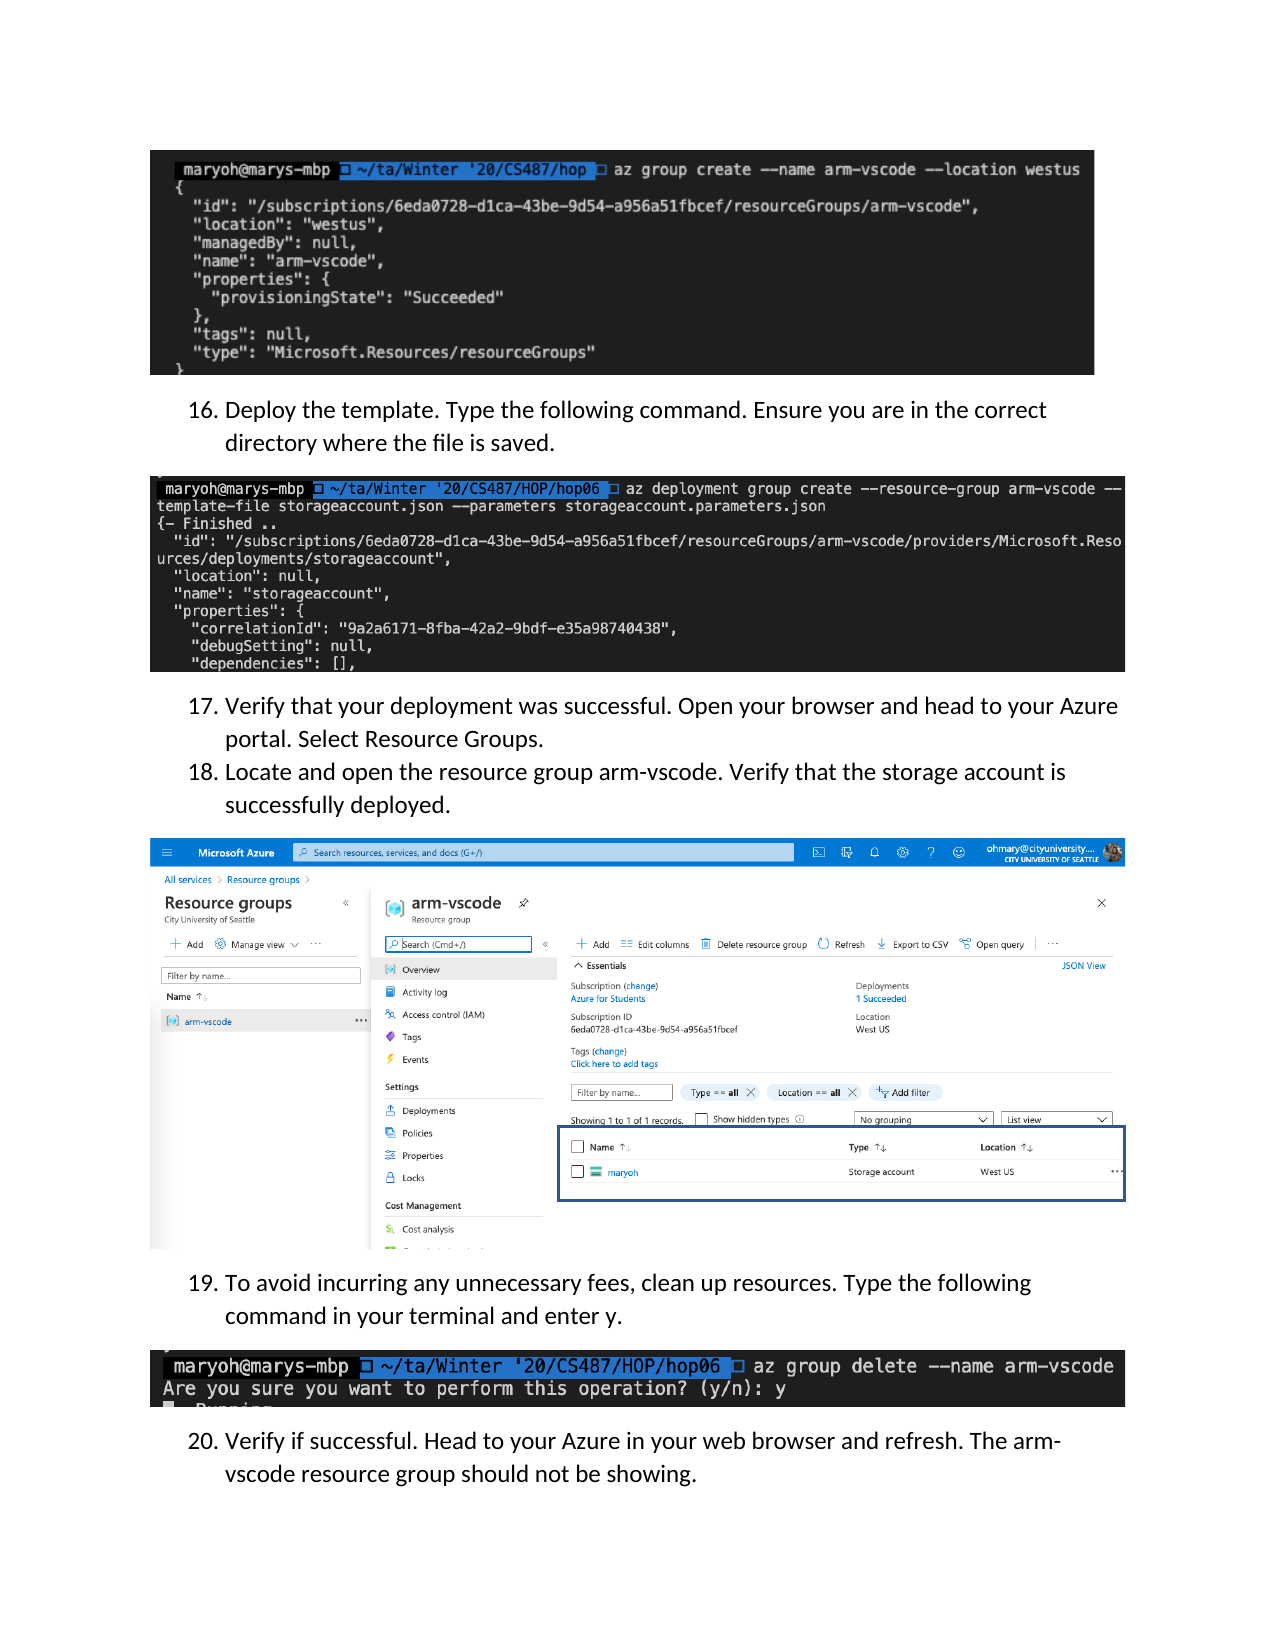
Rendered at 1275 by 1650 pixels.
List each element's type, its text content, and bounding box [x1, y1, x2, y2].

list Verify that your deployment was successful. Open your browser and head to your Azure portal. Select Resource Groups. [187, 690, 1125, 753]
picture [560, 1128, 1123, 1199]
picture [150, 838, 1125, 1249]
list To avoid incurring any unnecessary fees, clean up resources. Type the following command in your terminal and enter y. [187, 1268, 1125, 1331]
picture [150, 476, 1125, 672]
list Verify if successful. Head to your Azure in your web browser and refresh. The arm-vscode resource group should not be showing. [187, 1425, 1125, 1488]
list Locate and open the resource group arm-vscode. Verify that the storage account is successfully deployed. [187, 756, 1125, 819]
picture [150, 1350, 1125, 1407]
list Deploy the template. Type the following command. Ensure you are in the correct directory where the file is saved. [187, 394, 1125, 457]
picture [150, 150, 1095, 375]
